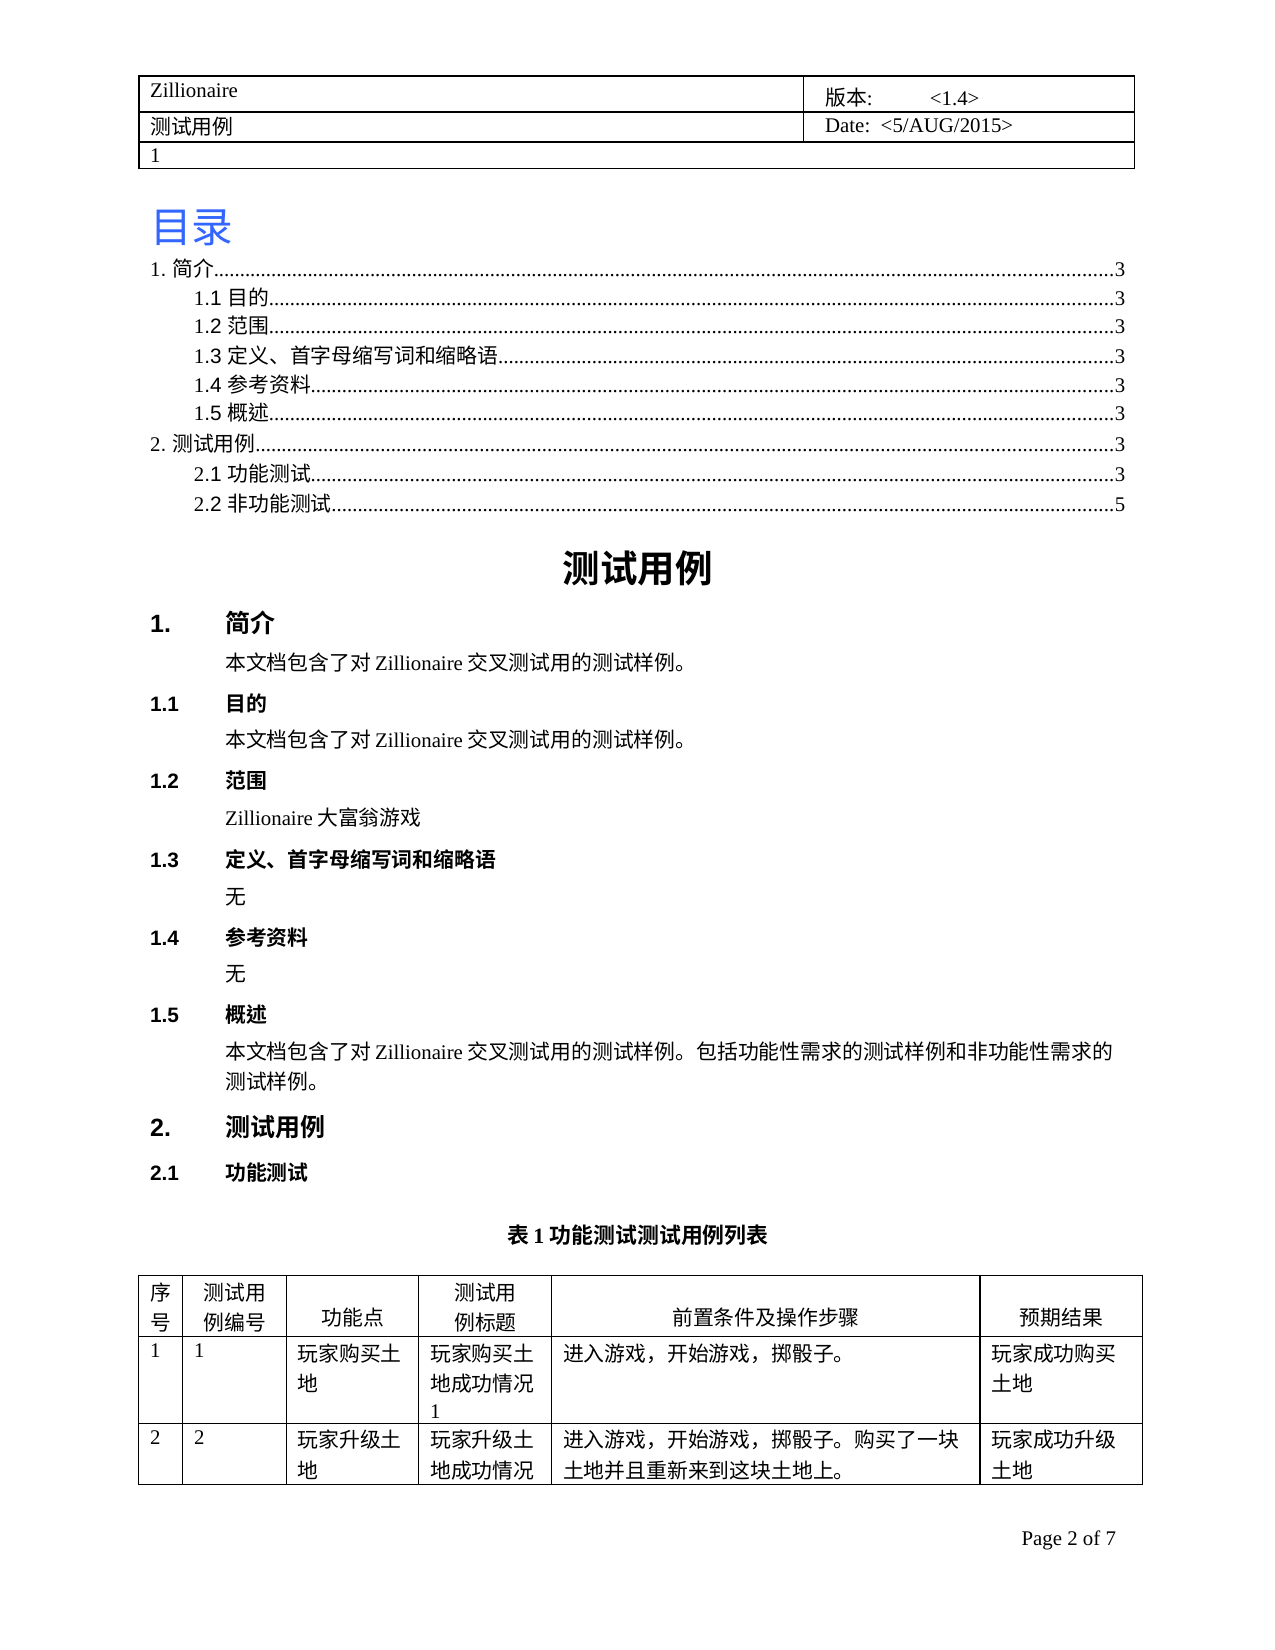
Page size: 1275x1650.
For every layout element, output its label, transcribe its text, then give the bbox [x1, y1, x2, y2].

subtitle 测试用例 [150, 1108, 1125, 1144]
table_cell 1 [139, 1337, 182, 1423]
subtitle 简介 [150, 606, 1125, 640]
table_cell 玩家升级土地成功情况1 [419, 1424, 551, 1484]
text 本文档包含了对Zillionaire交叉测试用的测试样例。 [225, 646, 1125, 676]
subtitle 概述 [150, 1000, 1125, 1029]
table_cell 2 [183, 1424, 286, 1484]
subtitle 定义、首字母缩写词和缩略语 [150, 844, 1125, 874]
table_header 测试用 例标题 [419, 1276, 551, 1336]
title 测试用例 [150, 542, 1125, 593]
text 目录 [150, 194, 1125, 254]
text 1. 简介 3 [150, 254, 1125, 283]
table_cell 1 [183, 1337, 286, 1423]
table_cell 2 [139, 1424, 182, 1484]
subtitle 目的 [150, 689, 1125, 717]
text 2.2 非功能测试 5 [194, 487, 1125, 517]
text 本文档包含了对Zillionaire交叉测试用的测试样例。包括功能性需求的测试样例和非功能性需求的测试样例。 [225, 1035, 1125, 1095]
text 无 [225, 958, 1125, 988]
text 1.2 范围 3 [194, 311, 1125, 340]
text 2.1 功能测试 3 [194, 457, 1125, 487]
table_cell 玩家购买土地 [287, 1337, 418, 1423]
text 本文档包含了对Zillionaire交叉测试用的测试样例。 [225, 724, 1125, 754]
text Zillionaire大富翁游戏 [225, 801, 1125, 831]
table_header 序号 [139, 1276, 182, 1336]
text 2. 测试用例 3 [150, 427, 1125, 457]
text 1.3 定义、首字母缩写词和缩略语 3 [194, 340, 1125, 370]
text 无 [225, 880, 1125, 910]
text 1.1 目的 3 [194, 283, 1125, 311]
table_cell 玩家成功购买土地 [981, 1337, 1142, 1423]
text 1.4 参考资料 3 [194, 370, 1125, 398]
table_cell 玩家升级土地 [287, 1424, 418, 1484]
table_cell 玩家成功升级土地 [981, 1424, 1142, 1484]
table_header 预期结果 [981, 1276, 1142, 1336]
subtitle 功能测试 [150, 1157, 1125, 1187]
text 1.5 概述 3 [194, 398, 1125, 427]
subtitle 范围 [150, 766, 1125, 795]
subtitle 参考资料 [150, 923, 1125, 951]
table_header 前置条件及操作步骤 [552, 1276, 979, 1336]
table_header 测试用 例编号 [183, 1276, 286, 1336]
table_cell 进入游戏，开始游戏，掷骰子。 [552, 1337, 979, 1423]
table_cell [552, 1424, 979, 1484]
table_cell 玩家购买土地成功情况1 [419, 1337, 551, 1423]
table_header 功能点 [287, 1276, 418, 1336]
text 表1 功能测试测试用例列表 [150, 1218, 1125, 1250]
